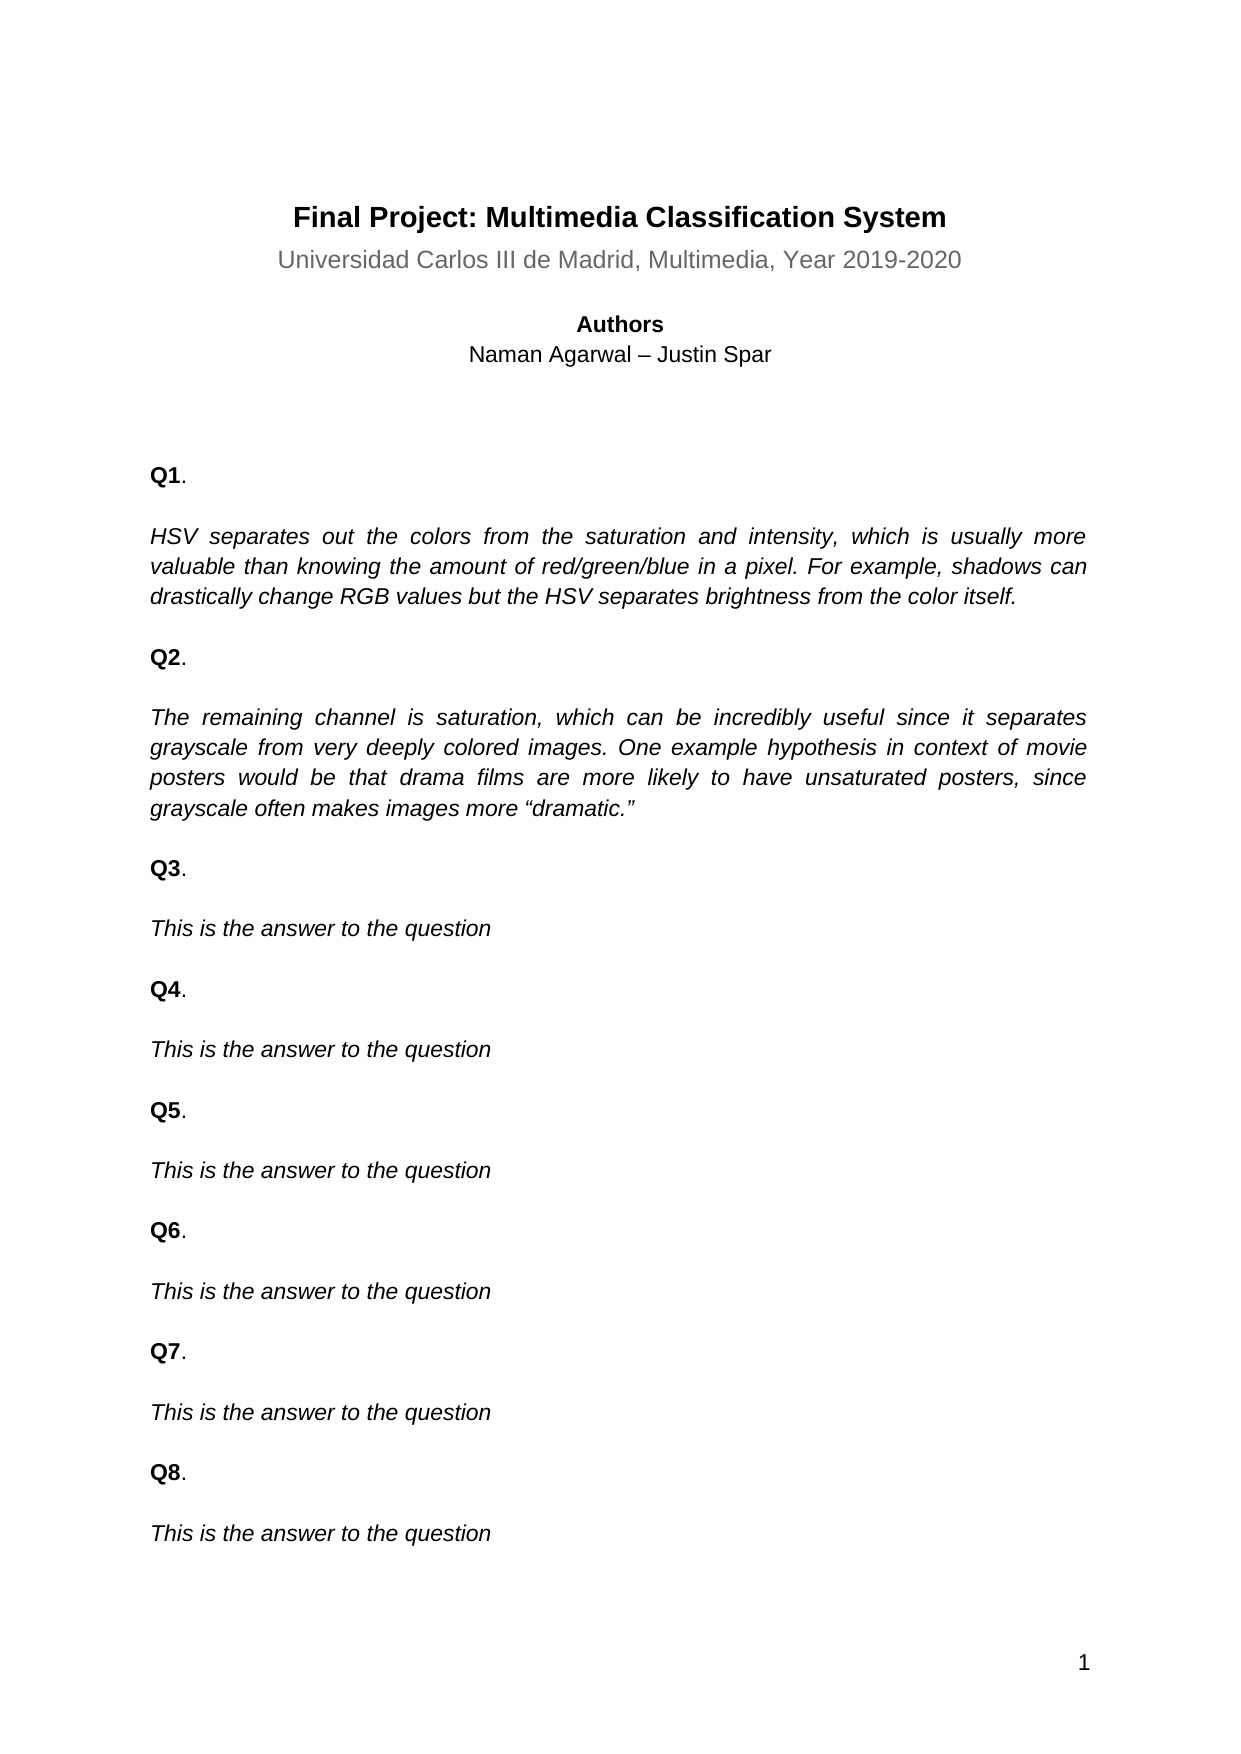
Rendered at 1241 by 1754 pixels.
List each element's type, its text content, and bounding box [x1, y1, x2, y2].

text This is the answer to the question [150, 1399, 1090, 1425]
text Naman Agarwal – Justin Spar [150, 341, 1090, 368]
text This is the answer to the question [150, 1278, 1090, 1304]
text Q2. [150, 643, 1090, 670]
text Q4. [150, 976, 1090, 1002]
text This is the answer to the question [150, 1157, 1090, 1183]
subtitle Universidad Carlos III de Madrid, Multimedia, Year 2019-2020 [150, 245, 1090, 273]
subtitle Authors [150, 311, 1090, 337]
title Final Project: Multimedia Classification System [150, 200, 1090, 233]
text The remaining channel is saturation, which can be incredibly useful since it separates grayscale from very deeply colored images. One example hypothesis in context of movie posters would be that drama films are more likely to have unsaturated posters, since grayscale often makes images more “dramatic.” [150, 704, 1090, 821]
text Q6. [150, 1217, 1090, 1244]
text This is the answer to the question [150, 1036, 1090, 1062]
text Q1. [150, 462, 1090, 488]
text Q7. [150, 1338, 1090, 1364]
text HSV separates out the colors from the saturation and intensity, which is usually more valuable than knowing the amount of red/green/blue in a pixel. For example, shadows can drastically change RGB values but the HSV separates brightness from the color itself. [150, 523, 1090, 609]
text This is the answer to the question [150, 915, 1090, 942]
text Q8. [150, 1459, 1090, 1485]
text Q3. [150, 855, 1090, 881]
text This is the answer to the question [150, 1519, 1090, 1546]
text Q5. [150, 1097, 1090, 1123]
